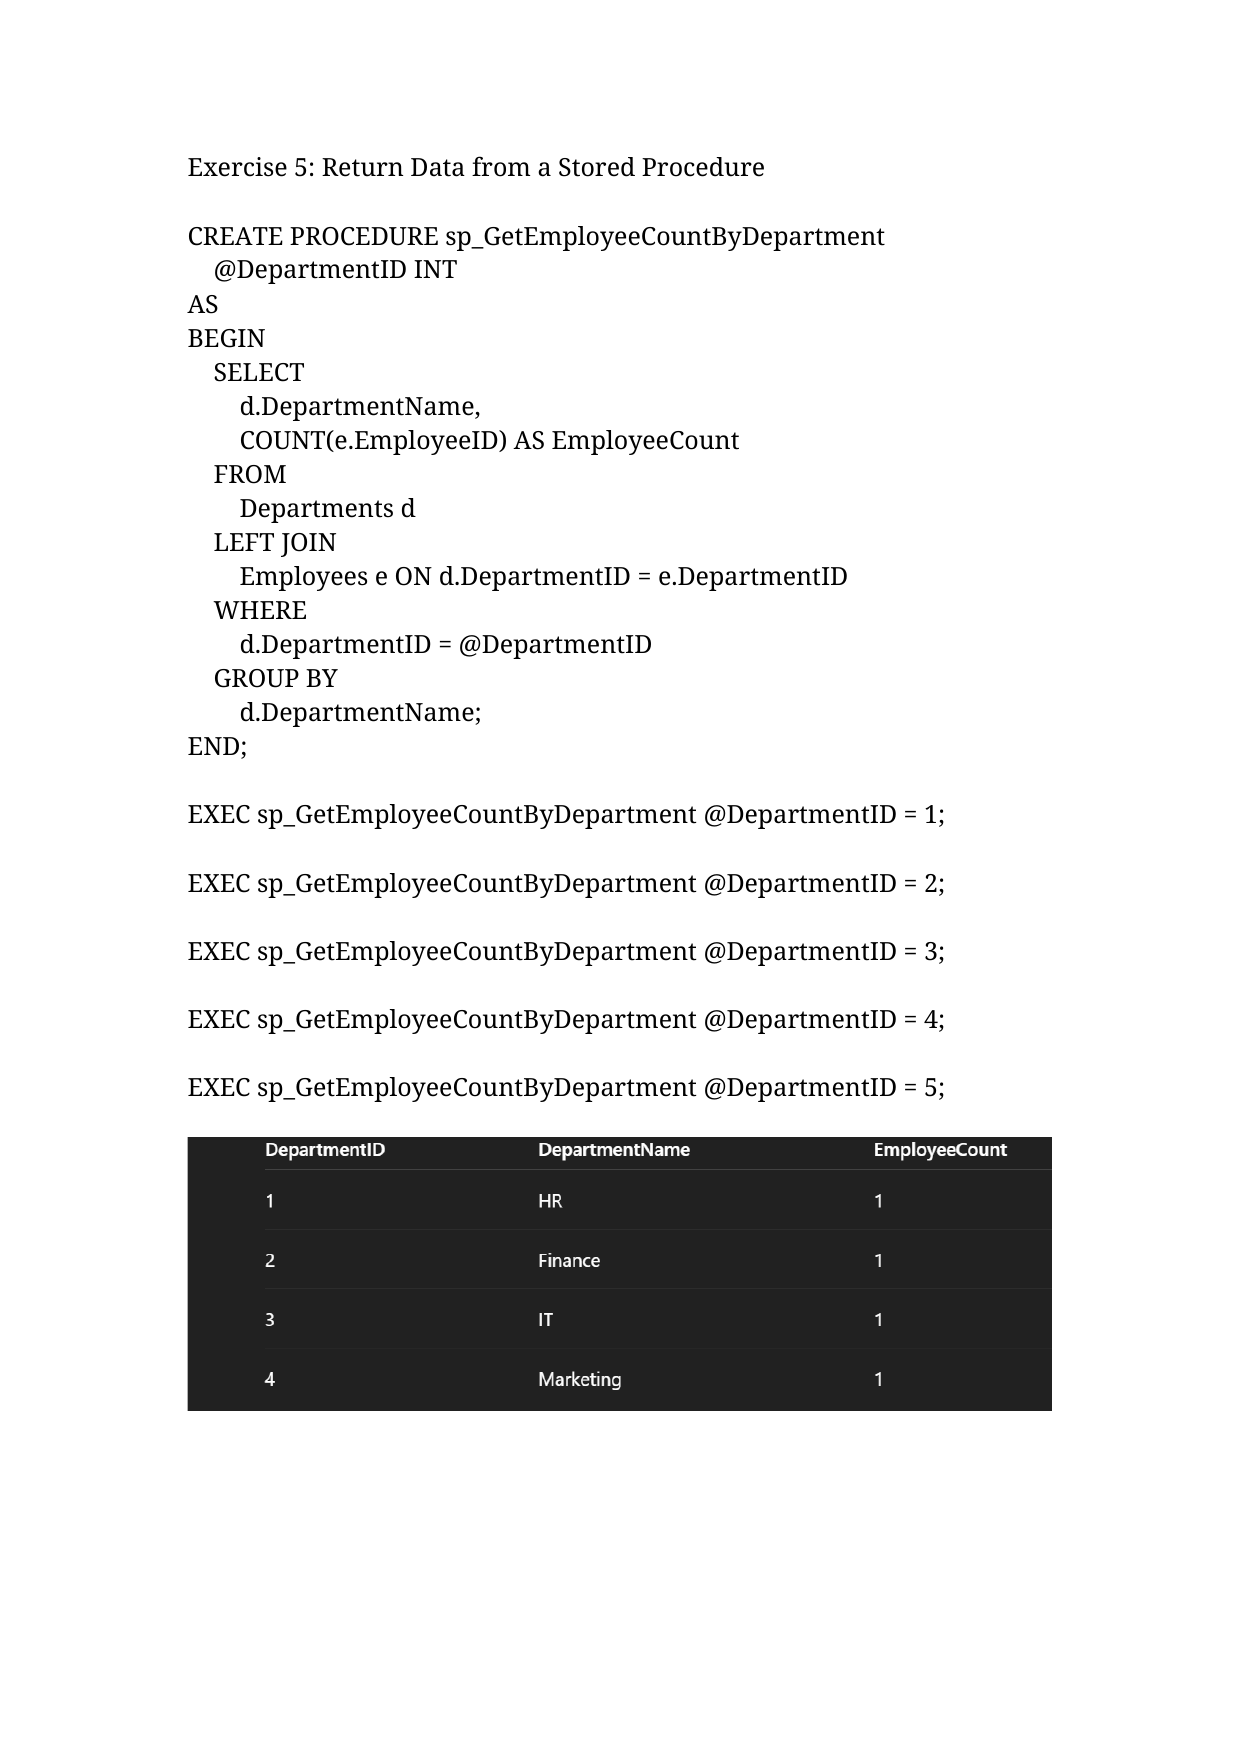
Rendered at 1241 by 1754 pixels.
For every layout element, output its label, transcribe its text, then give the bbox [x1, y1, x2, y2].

text GROUP BY [187, 661, 1053, 695]
text EXEC sp_GetEmployeeCountByDepartment @DepartmentID = 2; [187, 865, 1053, 899]
text SELECT [187, 354, 1053, 388]
text EXEC sp_GetEmployeeCountByDepartment @DepartmentID = 3; [187, 933, 1053, 967]
text BEGIN [187, 320, 1053, 354]
text CREATE PROCEDURE sp_GetEmployeeCountByDepartment [187, 218, 1053, 252]
text d.DepartmentName, [187, 388, 1053, 422]
text LEFT JOIN [187, 525, 1053, 559]
text AS [187, 286, 1053, 320]
text Departments d [187, 491, 1053, 525]
text d.DepartmentID = @DepartmentID [187, 627, 1053, 661]
picture [187, 1137, 1052, 1411]
text Exercise 5: Return Data from a Stored Procedure [187, 150, 1053, 184]
text EXEC sp_GetEmployeeCountByDepartment @DepartmentID = 5; [187, 1070, 1053, 1104]
text @DepartmentID INT [187, 252, 1053, 286]
text d.DepartmentName; [187, 695, 1053, 729]
text COUNT(e.EmployeeID) AS EmployeeCount [187, 422, 1053, 457]
text EXEC sp_GetEmployeeCountByDepartment @DepartmentID = 1; [187, 797, 1053, 831]
text EXEC sp_GetEmployeeCountByDepartment @DepartmentID = 4; [187, 1002, 1053, 1036]
text FROM [187, 457, 1053, 491]
text Employees e ON d.DepartmentID = e.DepartmentID [187, 559, 1053, 593]
text WHERE [187, 593, 1053, 627]
text END; [187, 729, 1053, 763]
